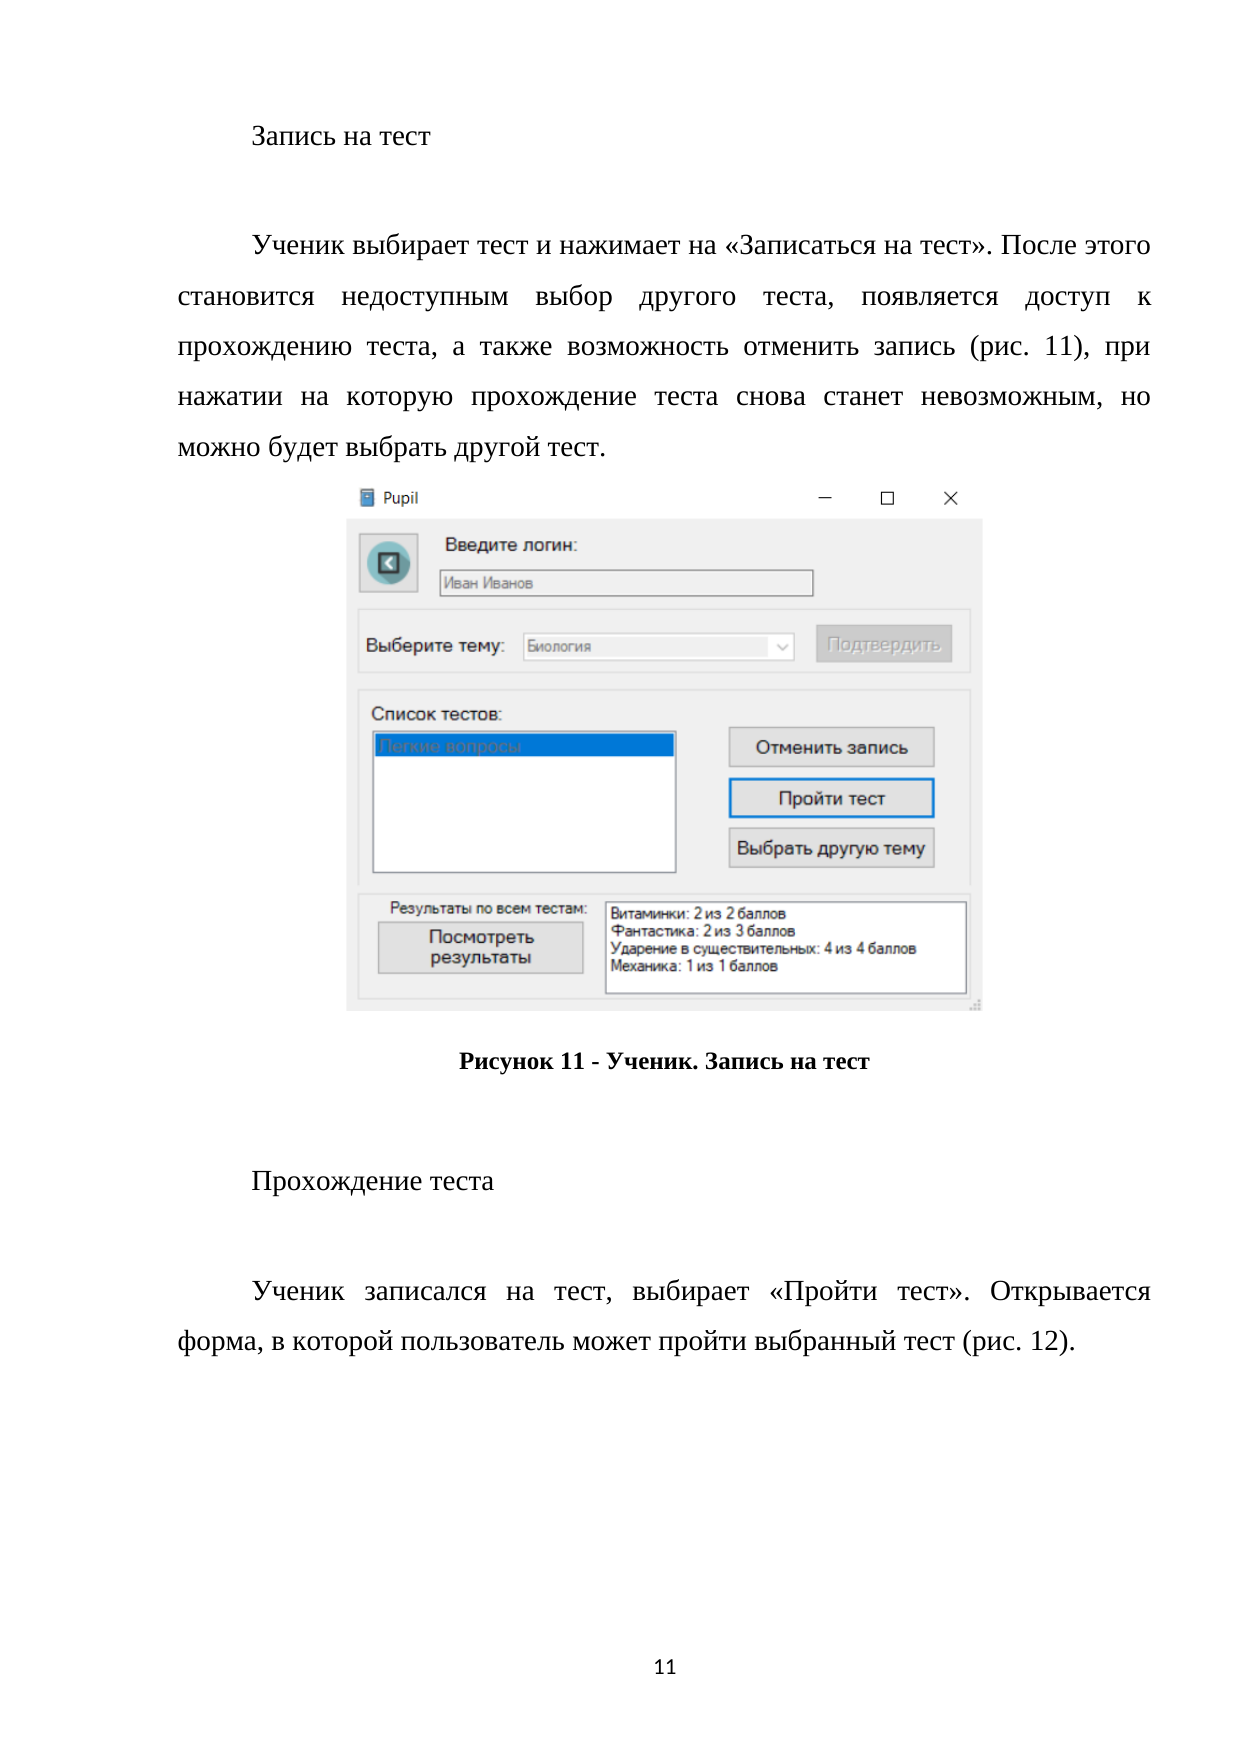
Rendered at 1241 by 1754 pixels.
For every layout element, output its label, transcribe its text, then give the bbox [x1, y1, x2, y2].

text Ученик записался на тест, выбирает «Пройти тест». Открывается форма, в которой пользователь может пройти выбранный тест (рис. 12). [177, 1273, 1152, 1357]
text Ученик выбирает тест и нажимает на «Записаться на тест». После этого становится недоступным выбор другого теста, появляется доступ к прохождению теста, а также возможность отменить запись (рис. 11), при нажатии на которую прохождение теста снова станет невозможным, но можно будет выбрать другой тест. [177, 227, 1152, 462]
text Прохождение теста [251, 1163, 1152, 1197]
picture [346, 479, 983, 1011]
text Рисунок 11 - Ученик. Запись на тест [177, 1046, 1152, 1075]
text Запись на тест [251, 118, 1152, 152]
